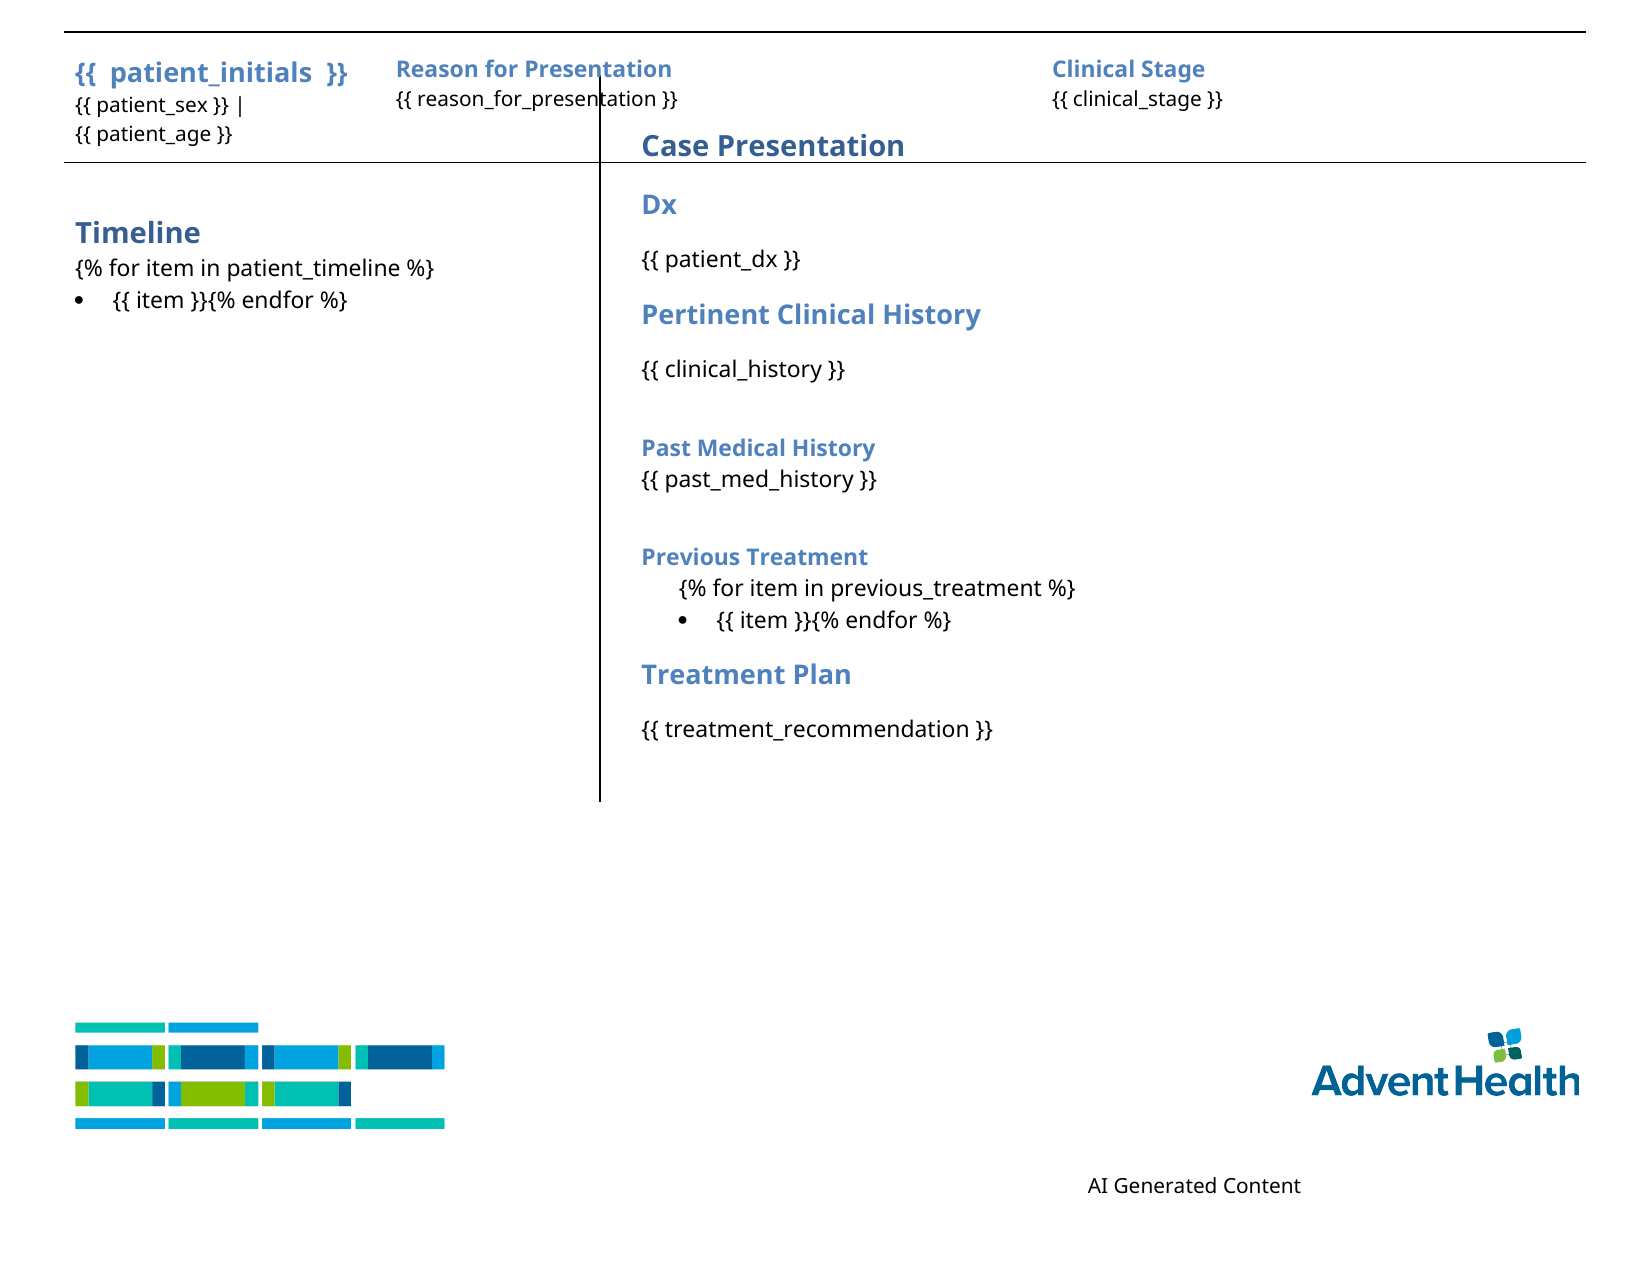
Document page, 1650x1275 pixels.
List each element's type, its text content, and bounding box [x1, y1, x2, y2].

table_header Timeline {% for item in patient_timeline %} {{ item }}{% endfor %} [64, 163, 599, 802]
picture [75, 1001, 498, 1129]
picture [1311, 1028, 1579, 1096]
table_header {{ patient_initials }} {{ patient_sex }} | {{ patient_age }} [64, 33, 384, 162]
table_header Reason for Presentation {{ reason_for_presentation }} [384, 33, 1041, 162]
table_header Clinical Stage {{ clinical_stage }} [1041, 33, 1586, 162]
table_header Case Presentation Dx {{ patient_dx }} Pertinent Clinical History {{ clinical_history }} Past Medical History {{ past_med_history }} Previous Treatment {% for item in previous_treatment %} {{ item }}{% endfor %} Treatment Plan {{ treatment_recommendation }} [601, 163, 1586, 802]
